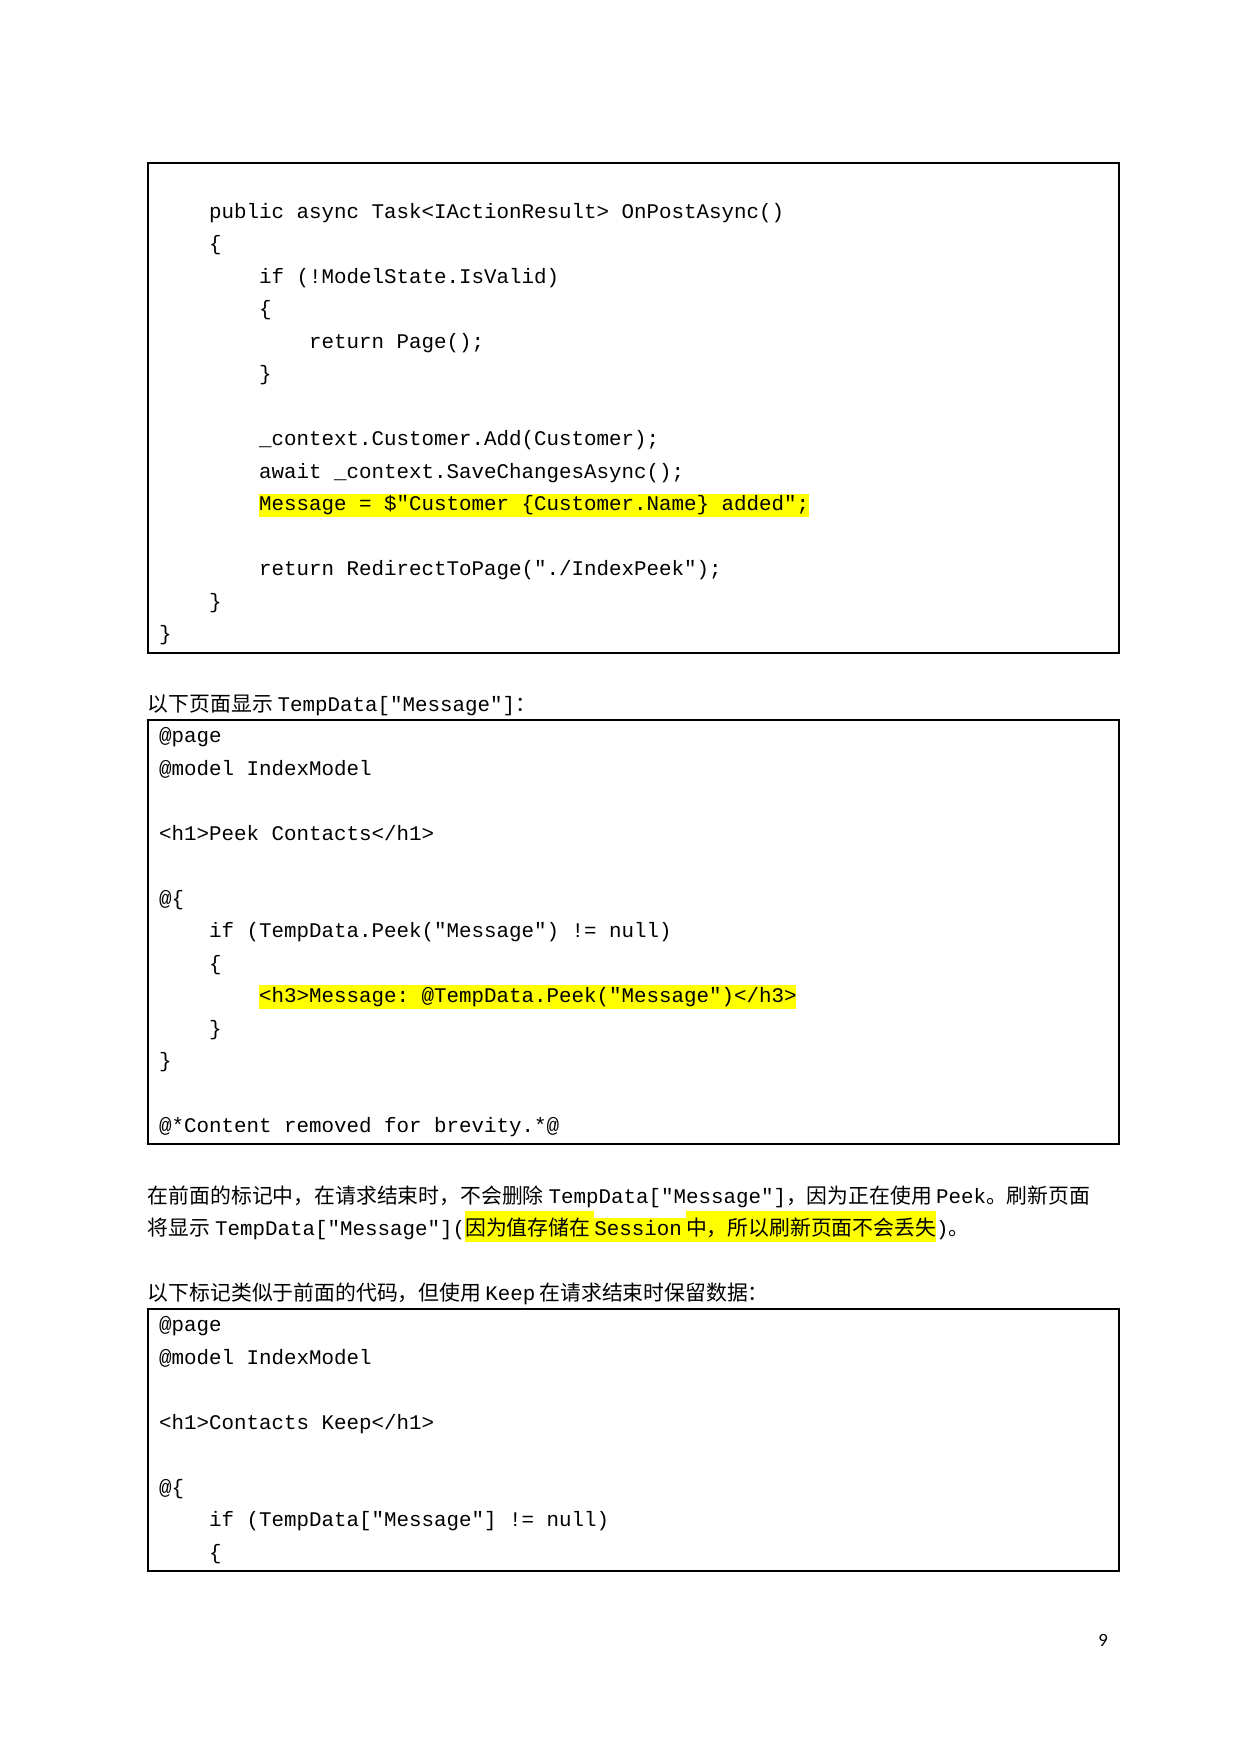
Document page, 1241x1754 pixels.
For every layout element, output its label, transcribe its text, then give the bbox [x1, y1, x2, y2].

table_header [149, 1310, 1118, 1570]
text 以下页面显示 TempData["Message"]： [148, 686, 1107, 719]
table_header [149, 164, 1118, 652]
text 以下标记类似于前面的代码，但使用Keep在请求结束时保留数据： [148, 1275, 1107, 1308]
table_header @page @model IndexModel <h1>Peek Contacts</h1> @{ if (TempData.Peek("Message") != null) { <h3>Message: @TempData.Peek("Message")</h3> } } @*Content removed for brevity.*@ [149, 721, 1118, 1143]
text 在前面的标记中，在请求结束时，不会删除 TempData["Message"]，因为正在使用Peek。刷新页面将显示 TempData["Message"](因为值存储在Session中，所以刷新页面不会丢失)。 [148, 1178, 1107, 1243]
